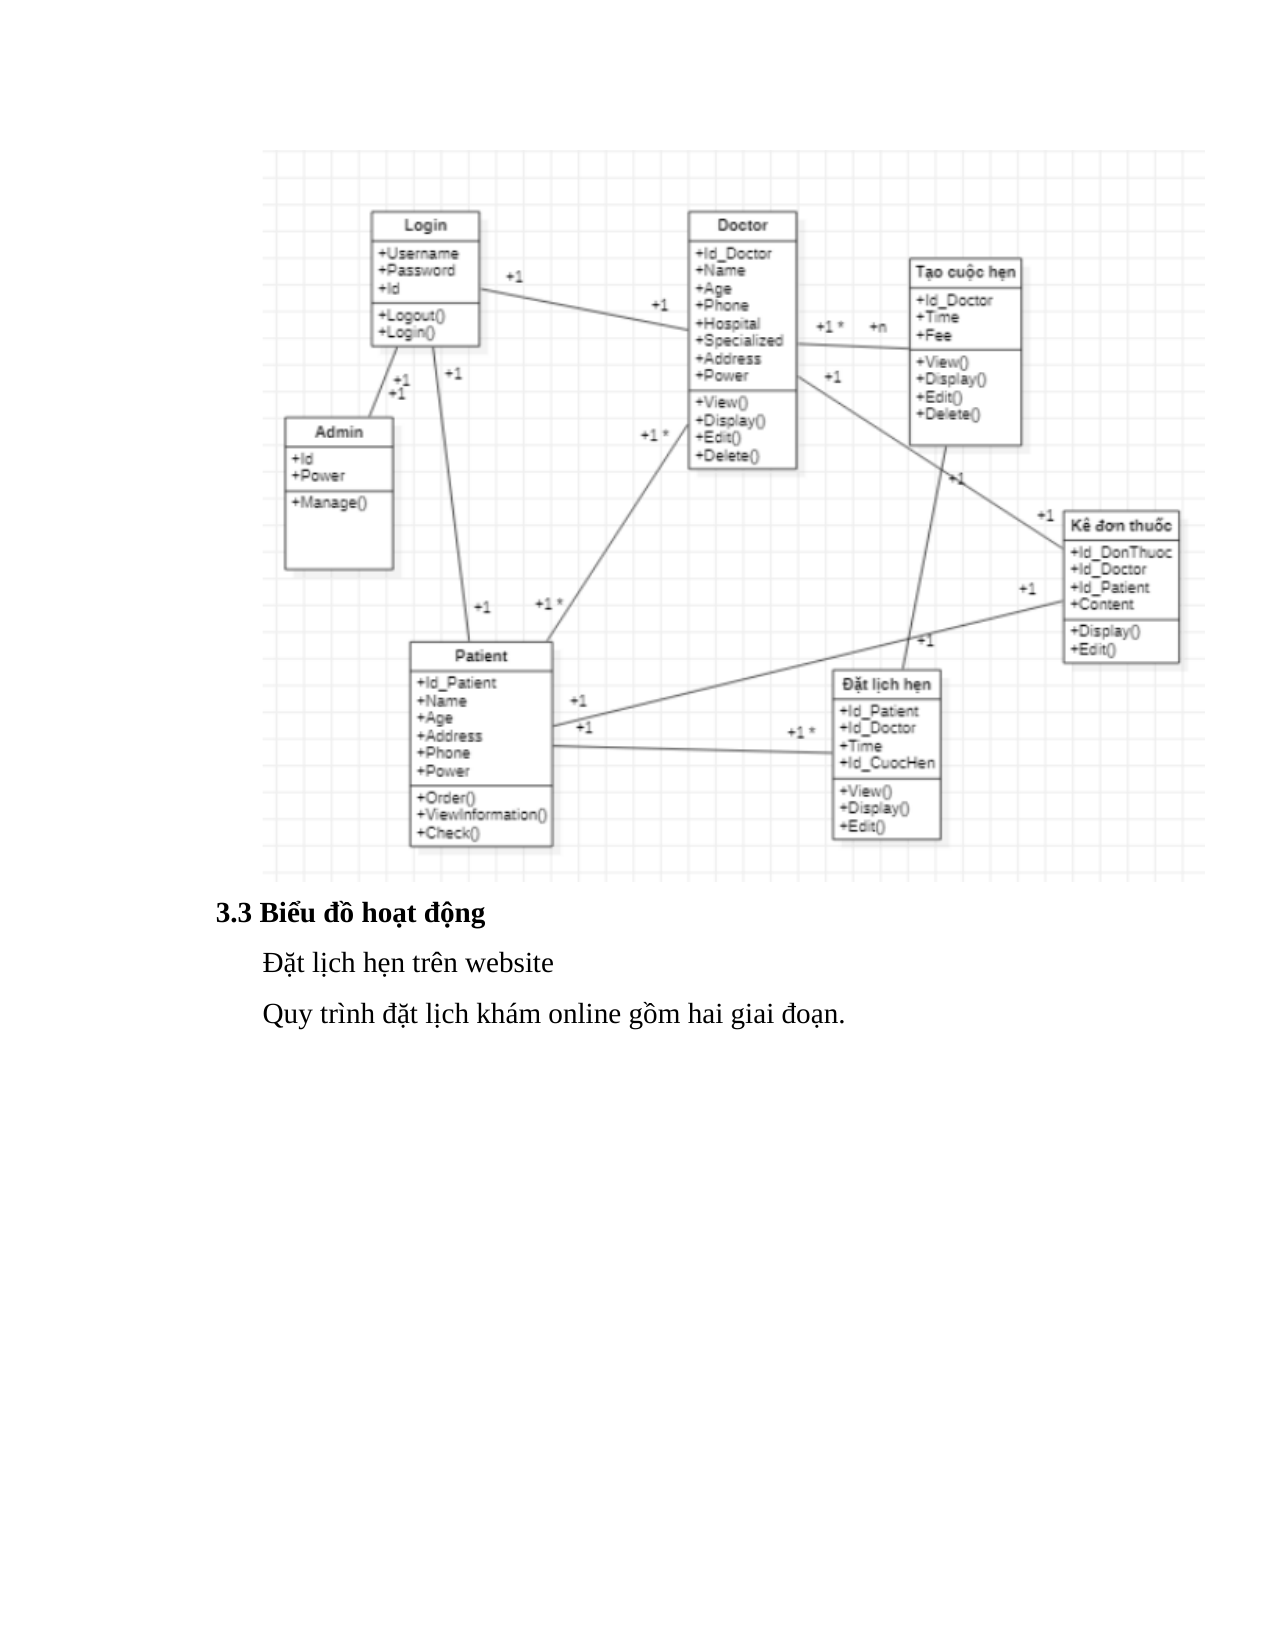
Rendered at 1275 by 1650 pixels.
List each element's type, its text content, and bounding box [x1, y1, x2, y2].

list Biểu đồ hoạt động [216, 895, 1125, 929]
list Quy trình đặt lịch khám online gồm hai giai đoạn. [262, 996, 1125, 1029]
picture [262, 150, 1205, 882]
list Đặt lịch hẹn trên website [262, 946, 1125, 979]
